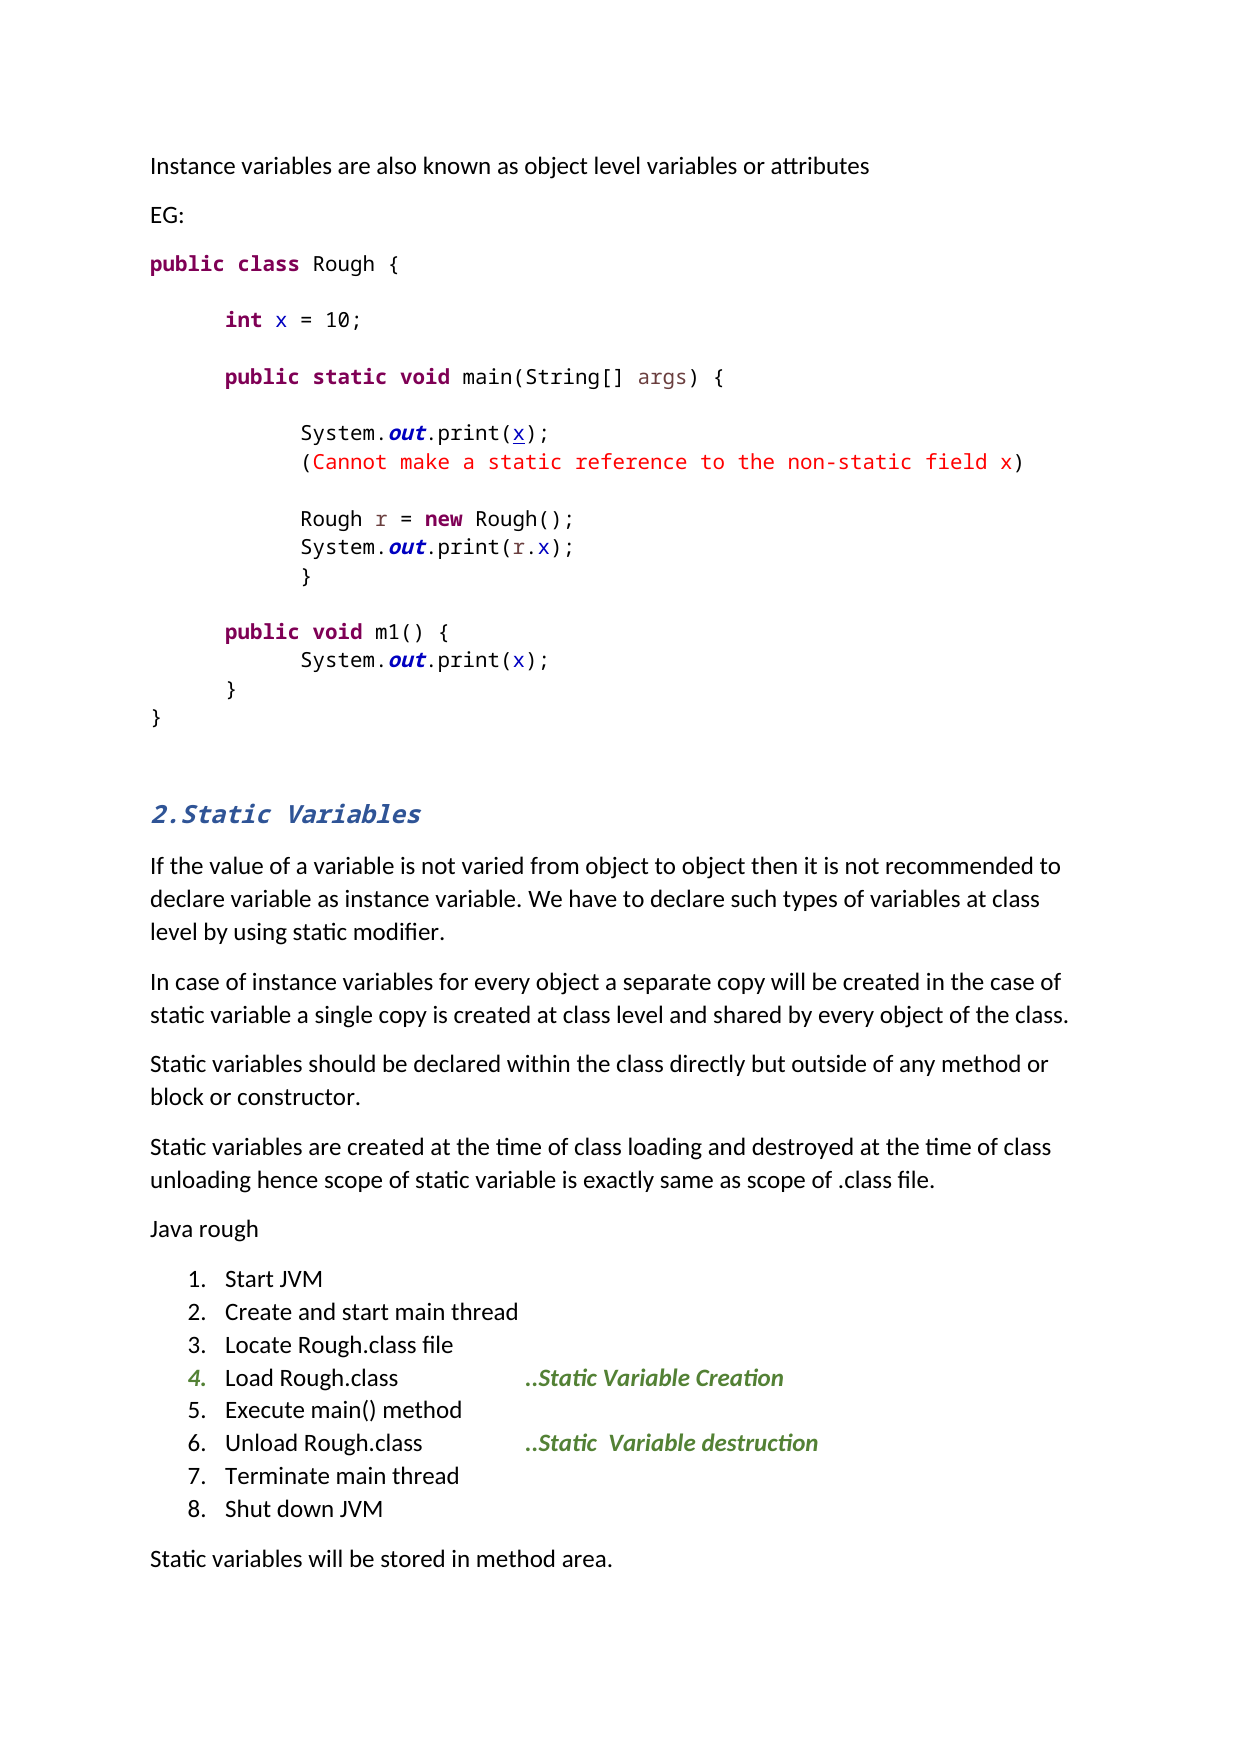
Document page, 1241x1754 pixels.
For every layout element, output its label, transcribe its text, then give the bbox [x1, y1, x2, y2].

text EG: [150, 199, 1090, 230]
list Create and start main thread [187, 1296, 1090, 1326]
text public static void main(String[] args) { [150, 362, 1090, 391]
text Rough r = new Rough(); [150, 504, 1090, 532]
text If the value of a variable is not varied from object to object then it is not recommended to declare variable as instance variable. We have to declare such types of variables at class level by using static modifier. [150, 851, 1090, 947]
text Static variables should be declared within the class directly but outside of any method or block or constructor. [150, 1048, 1090, 1112]
text Static variables will be stored in method area. [150, 1543, 1090, 1573]
text Static variables are created at the time of class loading and destroyed at the time of class unloading hence scope of static variable is exactly same as scope of .class file. [150, 1131, 1090, 1194]
list Load Rough.class ..Static Variable Creation [187, 1362, 1090, 1392]
list Execute main() method [187, 1395, 1090, 1425]
list Shut down JVM [187, 1493, 1090, 1524]
text int x = 10; [150, 306, 1090, 334]
text In case of instance variables for every object a separate copy will be created in the case of static variable a single copy is created at class level and shared by every object of the class. [150, 966, 1090, 1029]
text 2.Static Variables [150, 797, 1090, 831]
list Unload Rough.class ..Static Variable destruction [187, 1428, 1090, 1458]
list Locate Rough.class file [187, 1329, 1090, 1359]
text System.out.print(x); [150, 646, 1090, 674]
text } [150, 702, 1090, 731]
text } [150, 674, 1090, 702]
text Instance variables are also known as object level variables or attributes [150, 150, 1090, 181]
text public class Rough { [150, 249, 1090, 278]
list Start JVM [187, 1263, 1090, 1293]
text public void m1() { [150, 617, 1090, 646]
list Terminate main thread [187, 1461, 1090, 1491]
text } [150, 561, 1090, 589]
text (Cannot make a static reference to the non-static field x) [150, 447, 1090, 475]
text System.out.print(x); [150, 418, 1090, 447]
text Java rough [150, 1213, 1090, 1244]
text System.out.print(r.x); [150, 532, 1090, 561]
